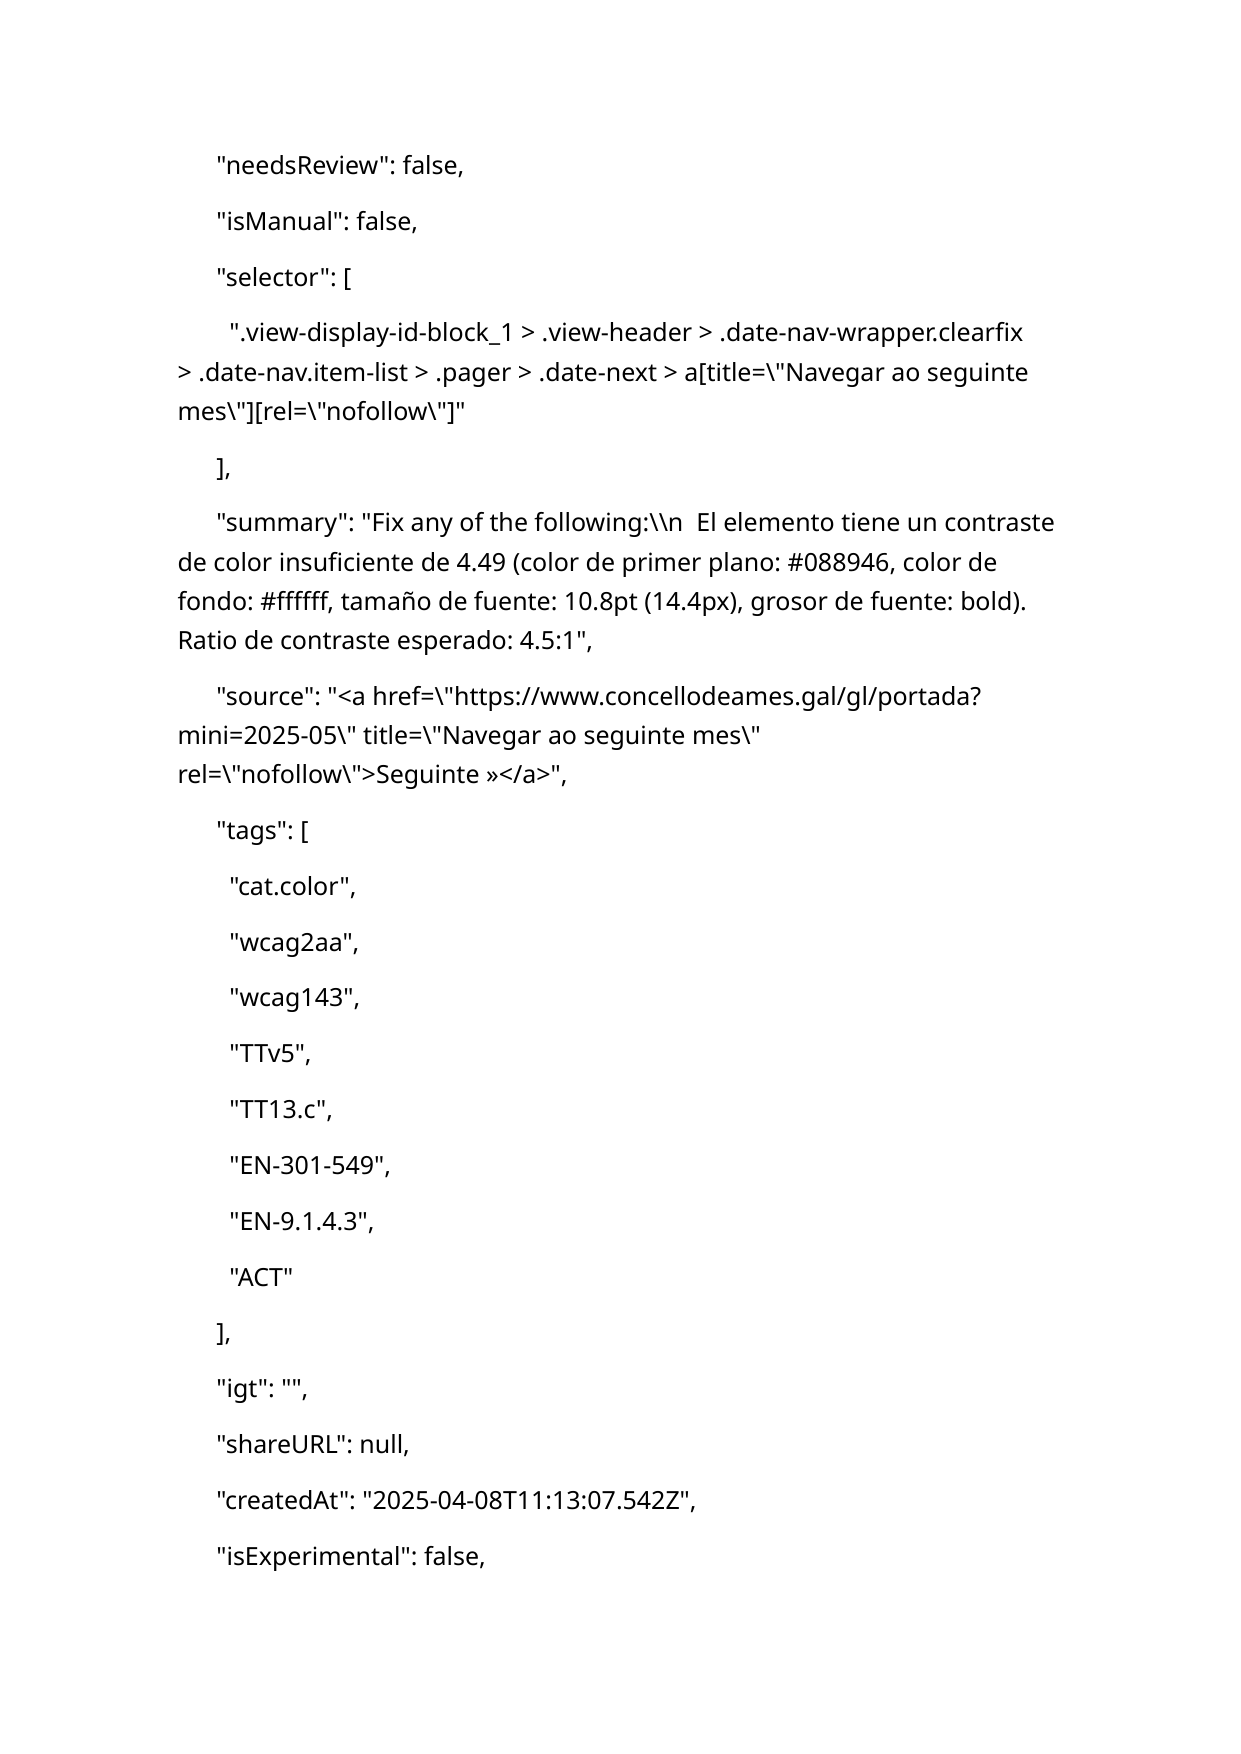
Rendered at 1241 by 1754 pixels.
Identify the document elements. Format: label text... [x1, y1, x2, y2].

text "wcag2aa", [177, 924, 1063, 958]
text "wcag143", [177, 980, 1063, 1014]
text "tags": [ [177, 813, 1063, 847]
text "TT13.c", [177, 1092, 1063, 1126]
text "shareURL": null, [177, 1427, 1063, 1461]
text ], [177, 1315, 1063, 1349]
text "needsReview": false, [177, 148, 1063, 182]
text "createdAt": "2025-04-08T11:13:07.542Z", [177, 1483, 1063, 1517]
text "summary": "Fix any of the following:\\n El elemento tiene un contraste de color insuficiente de 4.49 (color de primer plano: #088946, color de fondo: #ffffff, tamaño de fuente: 10.8pt (14.4px), grosor de fuente: bold). Ratio de contraste esperado: 4.5:1", [177, 505, 1063, 657]
text "TTv5", [177, 1036, 1063, 1070]
text "selector": [ [177, 259, 1063, 293]
text "igt": "", [177, 1371, 1063, 1405]
text "source": "<a href=\"https://www.concellodeames.gal/gl/portada?mini=2025-05\" title=\"Navegar ao seguinte mes\" rel=\"nofollow\">Seguinte »</a>", [177, 678, 1063, 791]
text "isManual": false, [177, 203, 1063, 237]
text ".view-display-id-block_1 > .view-header > .date-nav-wrapper.clearfix > .date-nav.item-list > .pager > .date-next > a[title=\"Navegar ao seguinte mes\"][rel=\"nofollow\"]" [177, 315, 1063, 427]
text ], [177, 449, 1063, 483]
text "EN-301-549", [177, 1148, 1063, 1182]
text "EN-9.1.4.3", [177, 1203, 1063, 1237]
text "cat.color", [177, 868, 1063, 902]
text "isExperimental": false, [177, 1538, 1063, 1572]
text "ACT" [177, 1259, 1063, 1293]
